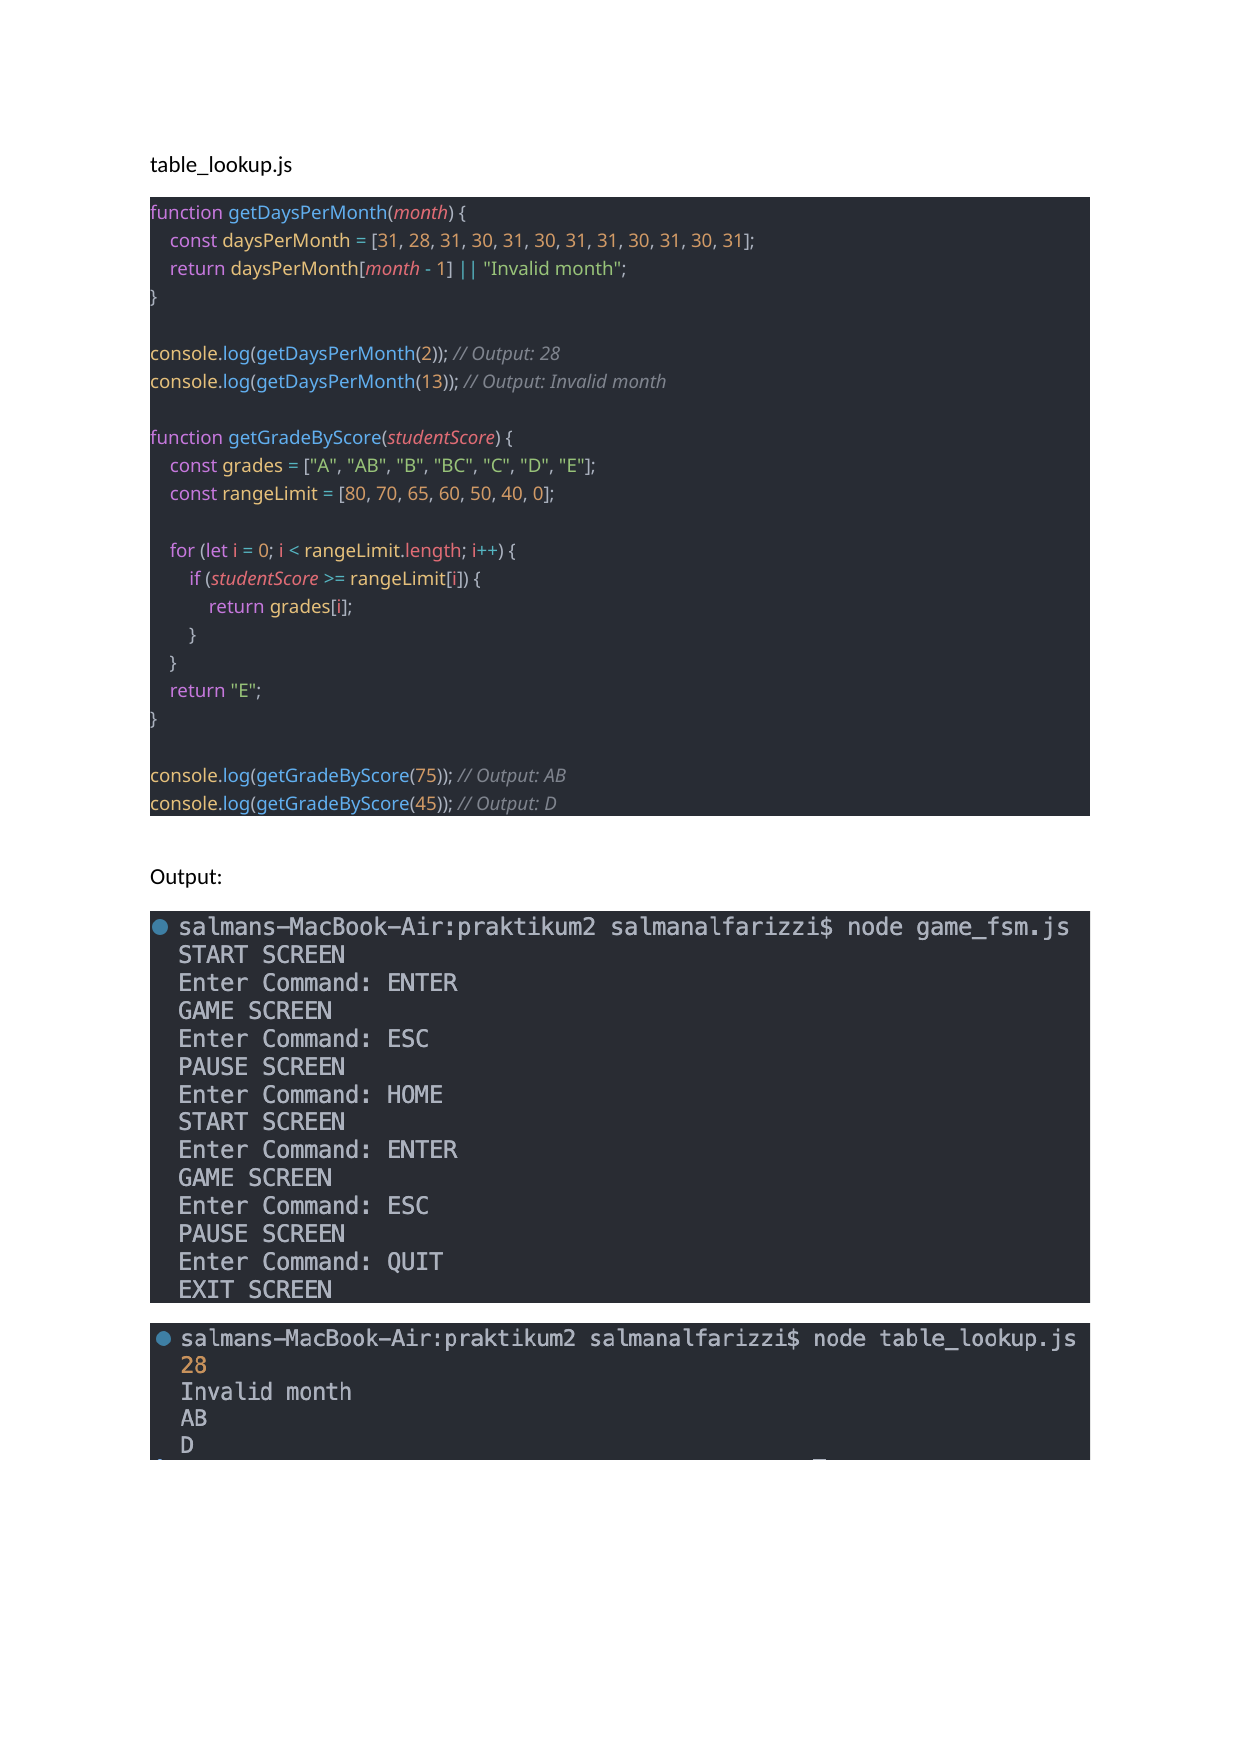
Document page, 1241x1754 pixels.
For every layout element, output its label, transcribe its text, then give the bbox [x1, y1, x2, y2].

text table_lookup.js [150, 150, 1090, 178]
text } [150, 703, 1090, 731]
text console.log(getGradeByScore(75)); // Output: AB [150, 759, 1090, 787]
picture [150, 1323, 1091, 1460]
text console.log(getDaysPerMonth(13)); // Output: Invalid month [150, 366, 1090, 394]
text function getDaysPerMonth(month) { [150, 197, 1090, 225]
text if (studentScore >= rangeLimit[i]) { [150, 562, 1090, 591]
text return daysPerMonth[month - 1] || "Invalid month"; [150, 253, 1090, 281]
text console.log(getDaysPerMonth(2)); // Output: 28 [150, 337, 1090, 366]
text } [150, 647, 1090, 675]
text return "E"; [150, 675, 1090, 703]
text } [150, 619, 1090, 647]
text for (let i = 0; i < rangeLimit.length; i++) { [150, 534, 1090, 562]
text console.log(getGradeByScore(45)); // Output: D [150, 787, 1090, 816]
text return grades[i]; [150, 591, 1090, 619]
picture [150, 911, 1091, 1303]
text const rangeLimit = [80, 70, 65, 60, 50, 40, 0]; [150, 478, 1090, 506]
text const daysPerMonth = [31, 28, 31, 30, 31, 30, 31, 31, 30, 31, 30, 31]; [150, 225, 1090, 253]
text Output: [150, 862, 1090, 891]
text } [150, 281, 1090, 309]
text const grades = ["A", "AB", "B", "BC", "C", "D", "E"]; [150, 450, 1090, 478]
text function getGradeByScore(studentScore) { [150, 422, 1090, 450]
